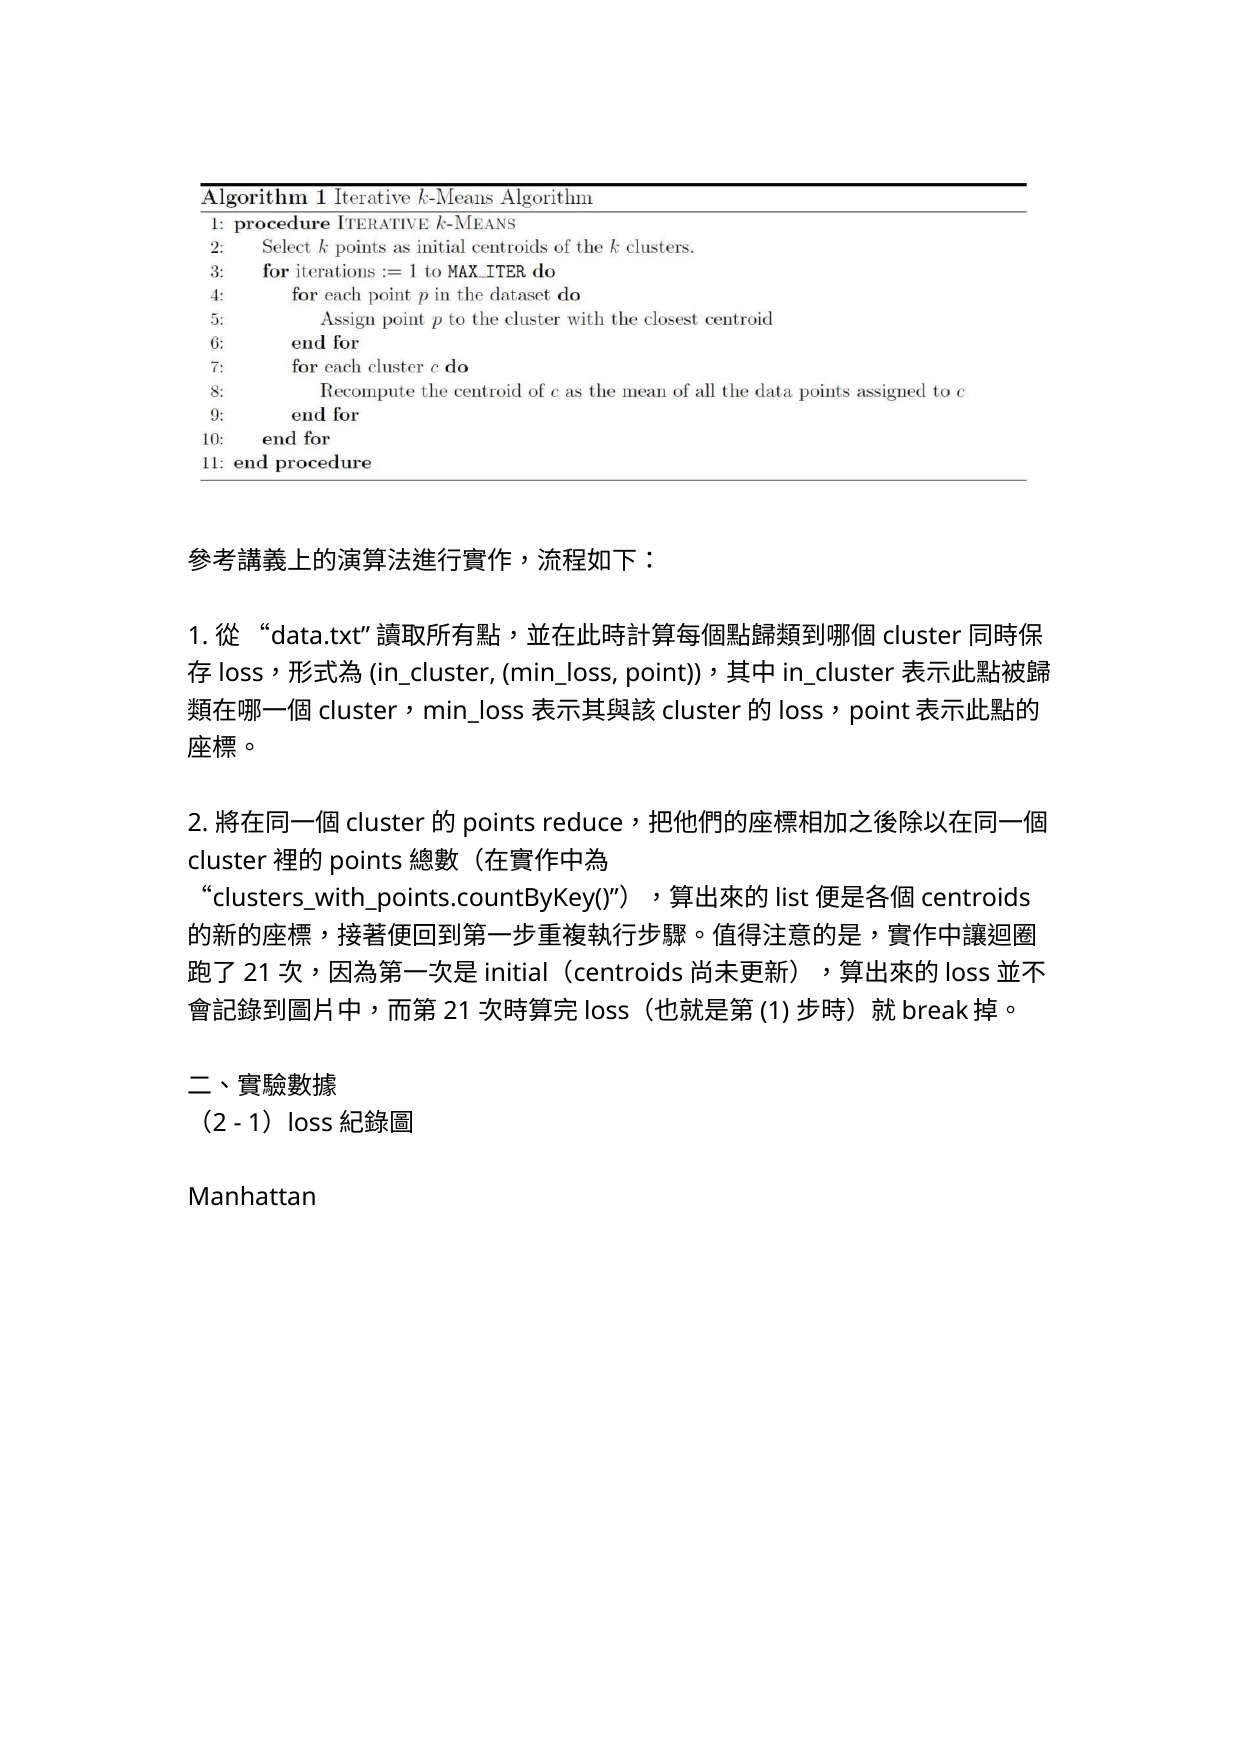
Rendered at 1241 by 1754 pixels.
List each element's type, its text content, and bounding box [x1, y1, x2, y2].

text 參考講義上的演算法進行實作，流程如下： [187, 502, 1053, 614]
text 2. 將在同一個 cluster 的 points reduce，把他們的座標相加之後除以在同一個 cluster 裡的 points 總數（在實作中為 “clusters_with_points.countByKey()”），算出來的 list 便是各個 centroids 的新的座標，接著便回到第一步重複執行步驟。值得注意的是，實作中讓迴圈跑了 21 次，因為第一次是 initial（centroids 尚未更新），算出來的loss 並不會記錄到圖片中，而第 21 次時算完 loss（也就是第 (1) 步時）就 break掉。 [187, 802, 1053, 1027]
text Manhattan [187, 1177, 1053, 1214]
text 二、實驗數據 [187, 1064, 1053, 1102]
text 1. 從 “data.txt” 讀取所有點，並在此時計算每個點歸類到哪個 cluster 同時保存 loss，形式為 (in_cluster, (min_loss, point))，其中 in_cluster 表示此點被歸類在哪一個 cluster，min_loss 表示其與該 cluster 的 loss，point表示此點的座標。 [187, 614, 1053, 764]
text （2 - 1）loss 紀錄圖 [187, 1102, 1053, 1177]
picture [187, 169, 1053, 498]
